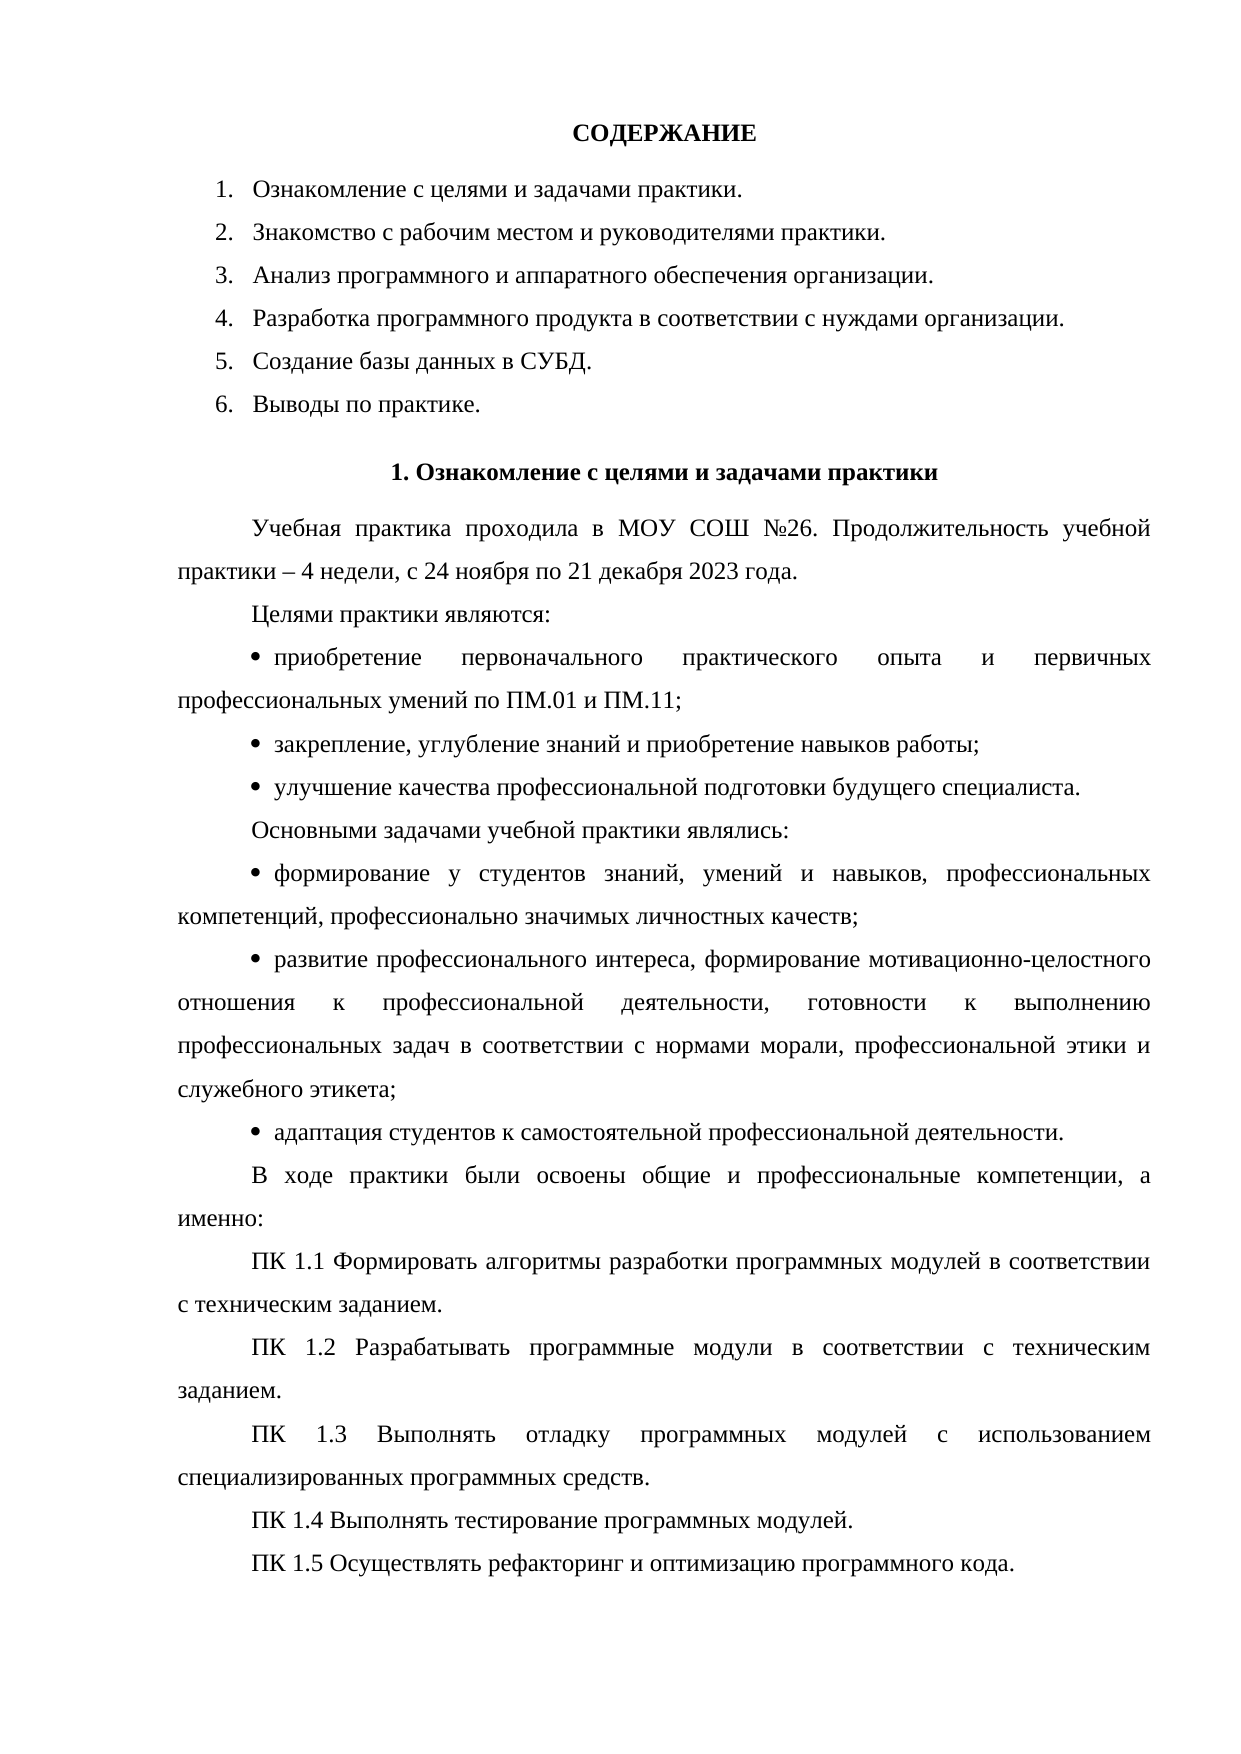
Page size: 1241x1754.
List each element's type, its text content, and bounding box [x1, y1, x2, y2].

text В ходе практики были освоены общие и профессиональные компетенции, а именно: [177, 1160, 1152, 1232]
list формирование у студентов знаний, умений и навыков, профессиональных компетенций, профессионально значимых личностных качеств; [177, 858, 1152, 930]
text Основными задачами учебной практики являлись: [177, 815, 1152, 844]
list приобретение первоначального практического опыта и первичных профессиональных умений по ПМ.01 и ПМ.11; [177, 642, 1152, 714]
list Создание базы данных в СУБД. [215, 346, 1152, 375]
subtitle СОДЕРЖАНИЕ [177, 118, 1152, 147]
text ПК 1.2 Разрабатывать программные модули в соответствии с техническим заданием. [177, 1332, 1152, 1404]
text ПК 1.3 Выполнять отладку программных модулей с использованием специализированных программных средств. [177, 1419, 1152, 1491]
subtitle 1. Ознакомление с целями и задачами практики [177, 457, 1152, 486]
list улучшение качества профессиональной подготовки будущего специалиста. [177, 772, 1152, 801]
text Целями практики являются: [177, 599, 1152, 628]
list Разработка программного продукта в соответствии с нуждами организации. [215, 303, 1152, 332]
list Знакомство с рабочим местом и руководителями практики. [215, 217, 1152, 246]
list адаптация студентов к самостоятельной профессиональной деятельности. [251, 1117, 1152, 1146]
text ПК 1.5 Осуществлять рефакторинг и оптимизацию программного кода. [177, 1548, 1152, 1577]
text ПК 1.1 Формировать алгоритмы разработки программных модулей в соответствии с техническим заданием. [177, 1246, 1152, 1318]
list Ознакомление с целями и задачами практики. [215, 174, 1152, 202]
text ПК 1.4 Выполнять тестирование программных модулей. [177, 1505, 1152, 1534]
list Выводы по практике. [215, 389, 1152, 418]
list Анализ программного и аппаратного обеспечения организации. [215, 260, 1152, 289]
text Учебная практика проходила в МОУ СОШ №26. Продолжительность учебной практики – 4 недели, с 24 ноября по 21 декабря 2023 года. [177, 513, 1152, 585]
list закрепление, углубление знаний и приобретение навыков работы; [177, 729, 1152, 757]
list развитие профессионального интереса, формирование мотивационно-целостного отношения к профессиональной деятельности, готовности к выполнению профессиональных задач в соответствии с нормами морали, профессиональной этики и служебного этикета; [177, 944, 1152, 1102]
